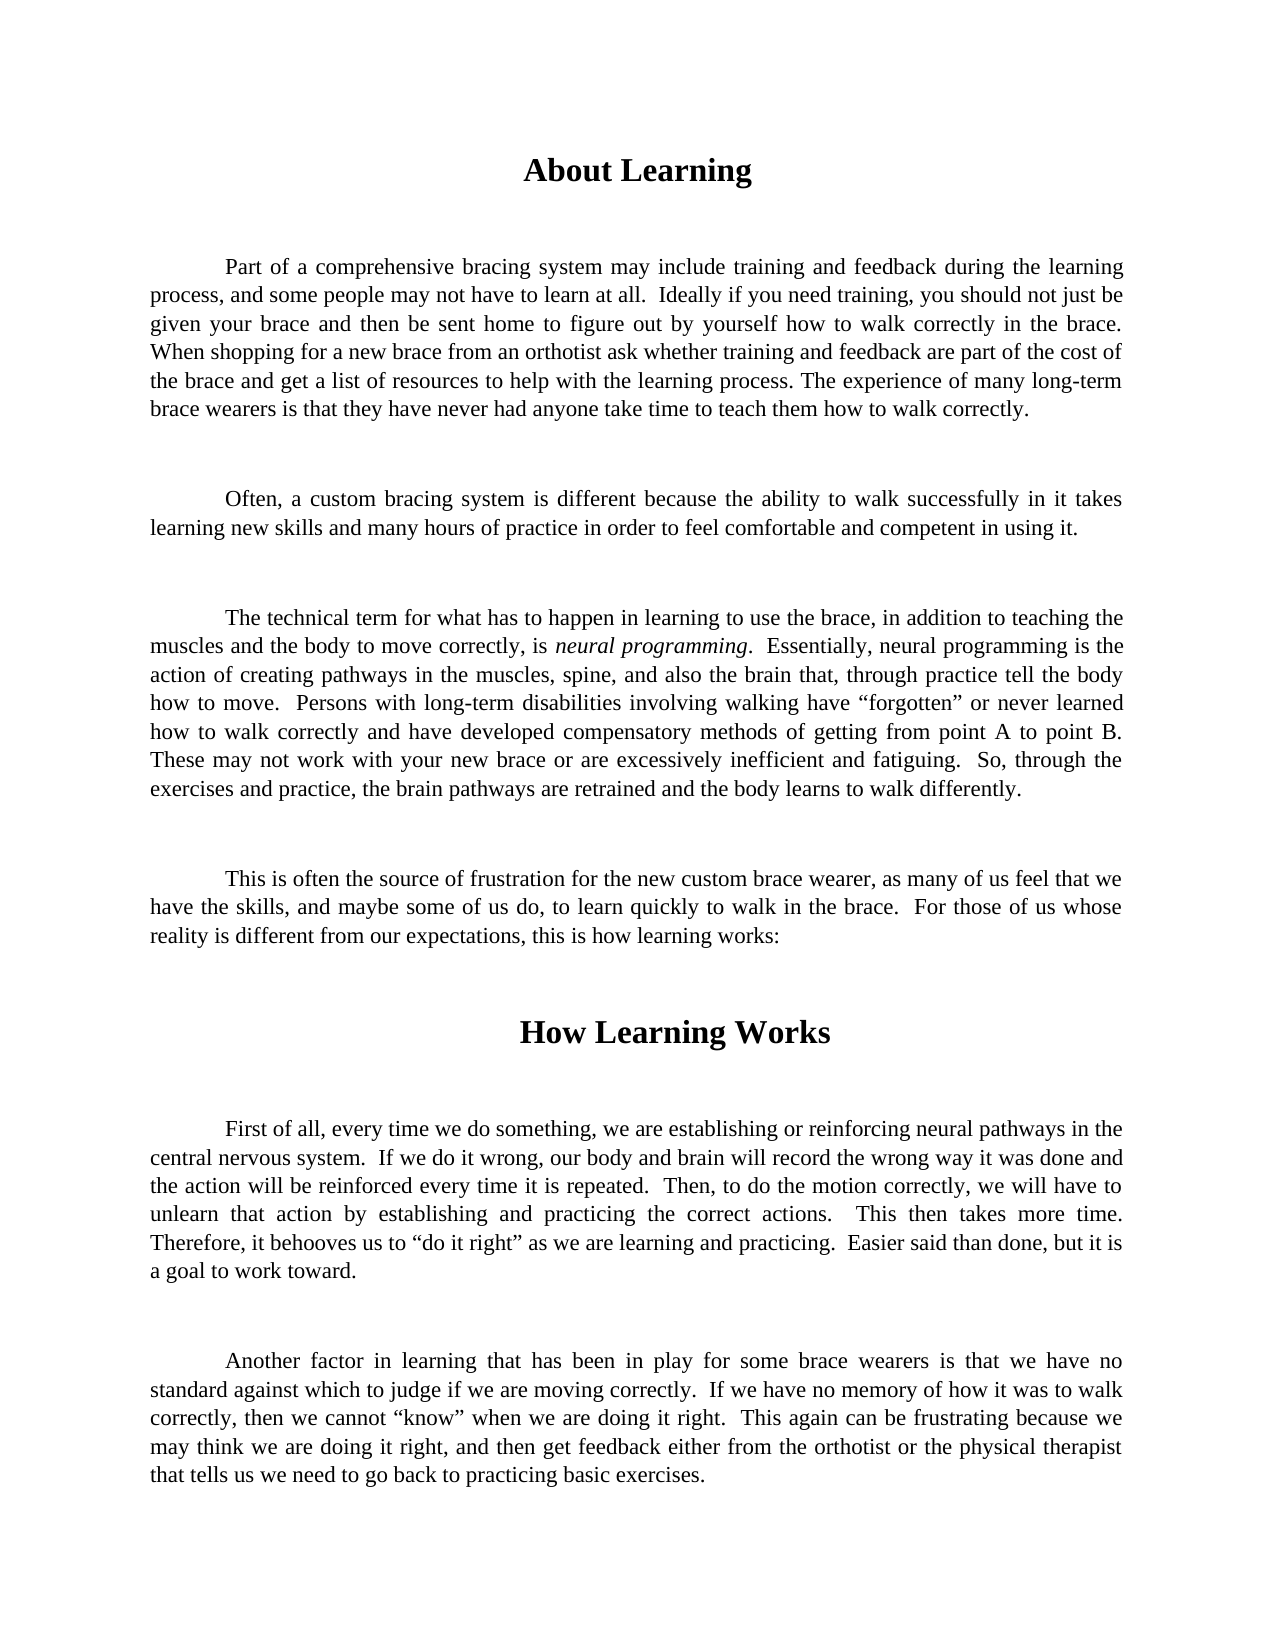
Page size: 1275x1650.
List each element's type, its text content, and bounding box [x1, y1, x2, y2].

text This is often the source of frustration for the new custom brace wearer, as many of us feel that we have the skills, and maybe some of us do, to learn quickly to walk in the brace. For those of us whose reality is different from our expectations, this is how learning works: [150, 865, 1125, 948]
text The technical term for what has to happen in learning to use the brace, in addition to teaching the muscles and the body to move correctly, is neural programming. Essentially, neural programming is the action of creating pathways in the muscles, spine, and also the brain that, through practice tell the body how to move. Persons with long-term disabilities involving walking have “forgotten” or never learned how to walk correctly and have developed compensatory methods of getting from point A to point B. These may not work with your new brace or are excessively inefficient and fatiguing. So, through the exercises and practice, the brain pathways are retrained and the body learns to walk differently. [150, 604, 1125, 801]
text How Learning Works [150, 1012, 1125, 1050]
text First of all, every time we do something, we are establishing or reinforcing neural pathways in the central nervous system. If we do it wrong, our body and brain will record the wrong way it was done and the action will be reinforced every time it is repeated. Then, to do the motion correctly, we will have to unlearn that action by establishing and practicing the correct actions. This then takes more time. Therefore, it behooves us to “do it right” as we are learning and practicing. Easier said than done, but it is a goal to work toward. [150, 1115, 1125, 1284]
text Often, a custom bracing system is different because the ability to walk successfully in it takes learning new skills and many hours of practice in order to feel comfortable and competent in using it. [150, 486, 1125, 540]
text Part of a comprehensive bracing system may include training and feedback during the learning process, and some people may not have to learn at all. Ideally if you need training, you should not just be given your brace and then be sent home to figure out by yourself how to walk correctly in the brace. When shopping for a new brace from an orthotist ask whether training and feedback are part of the cost of the brace and get a list of resources to help with the learning process. The experience of many long-term brace wearers is that they have never had anyone take time to teach them how to walk correctly. [150, 253, 1125, 422]
text About Learning [150, 150, 1125, 188]
text Another factor in learning that has been in play for some brace wearers is that we have no standard against which to judge if we are moving correctly. If we have no memory of how it was to walk correctly, then we cannot “know” when we are doing it right. This again can be frustrating because we may think we are doing it right, and then get feedback either from the orthotist or the physical therapist that tells us we need to go back to practicing basic exercises. [150, 1348, 1125, 1488]
